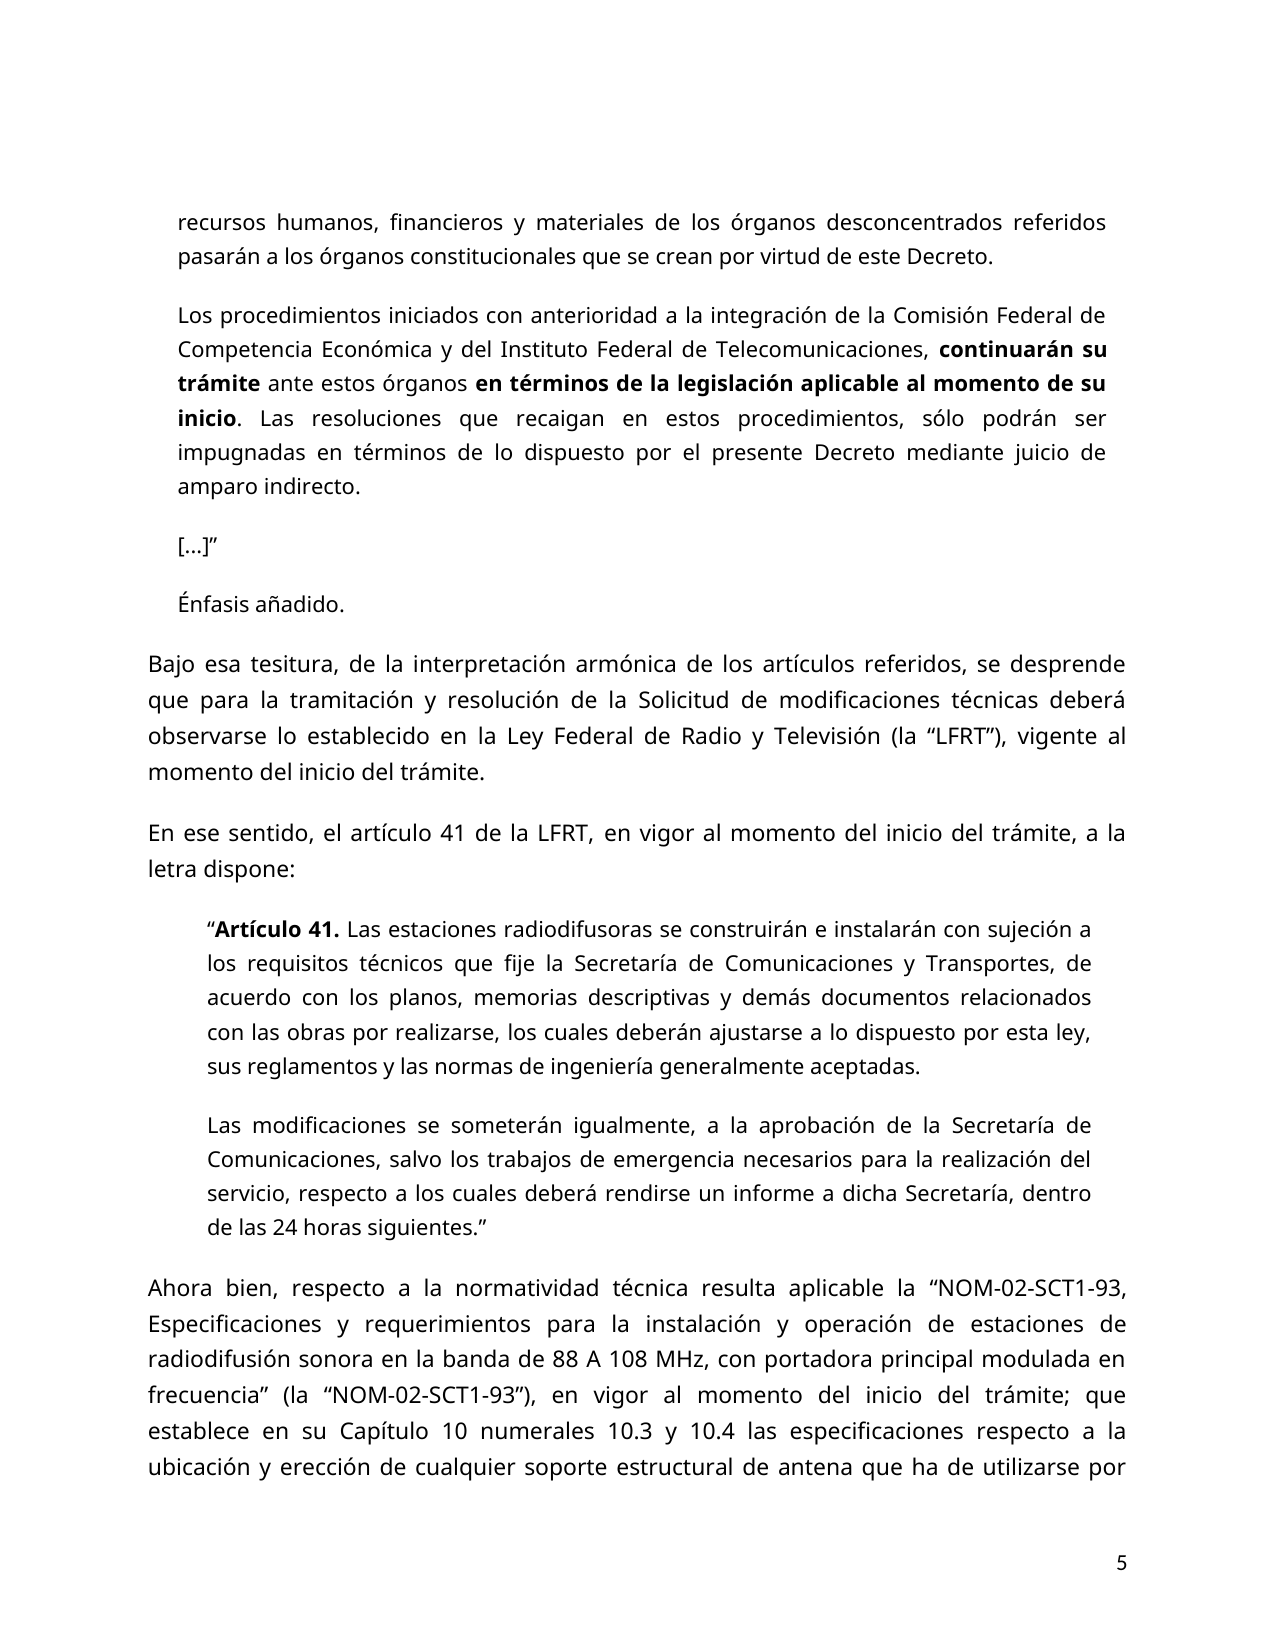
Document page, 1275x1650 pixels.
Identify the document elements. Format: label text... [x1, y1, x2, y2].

text Las modificaciones se someterán igualmente, a la aprobación de la Secretaría de Comunicaciones, salvo los trabajos de emergencia necesarios para la realización del servicio, respecto a los cuales deberá rendirse un informe a dicha Secretaría, dentro de las 24 horas siguientes.” [207, 1110, 1093, 1242]
text [...]” [177, 530, 1107, 560]
text Los procedimientos iniciados con anterioridad a la integración de la Comisión Federal de Competencia Económica y del Instituto Federal de Telecomunicaciones, continuarán su trámite ante estos órganos en términos de la legislación aplicable al momento de su inicio. Las resoluciones que recaigan en estos procedimientos, sólo podrán ser impugnadas en términos de lo dispuesto por el presente Decreto mediante juicio de amparo indirecto. [177, 300, 1107, 501]
text “Artículo 41. Las estaciones radiodifusoras se construirán e instalarán con sujeción a los requisitos técnicos que fije la Secretaría de Comunicaciones y Transportes, de acuerdo con los planos, memorias descriptivas y demás documentos relacionados con las obras por realizarse, los cuales deberán ajustarse a lo dispuesto por esta ley, sus reglamentos y las normas de ingeniería generalmente aceptadas. [207, 914, 1093, 1081]
text Énfasis añadido. [177, 589, 1107, 619]
text En ese sentido, el artículo 41 de la LFRT, en vigor al momento del inicio del trámite, a la letra dispone: [148, 817, 1127, 884]
text Bajo esa tesitura, de la interpretación armónica de los artículos referidos, se desprende que para la tramitación y resolución de la Solicitud de modificaciones técnicas deberá observarse lo establecido en la Ley Federal de Radio y Televisión (la “LFRT”), vigente al momento del inicio del trámite. [148, 648, 1127, 787]
